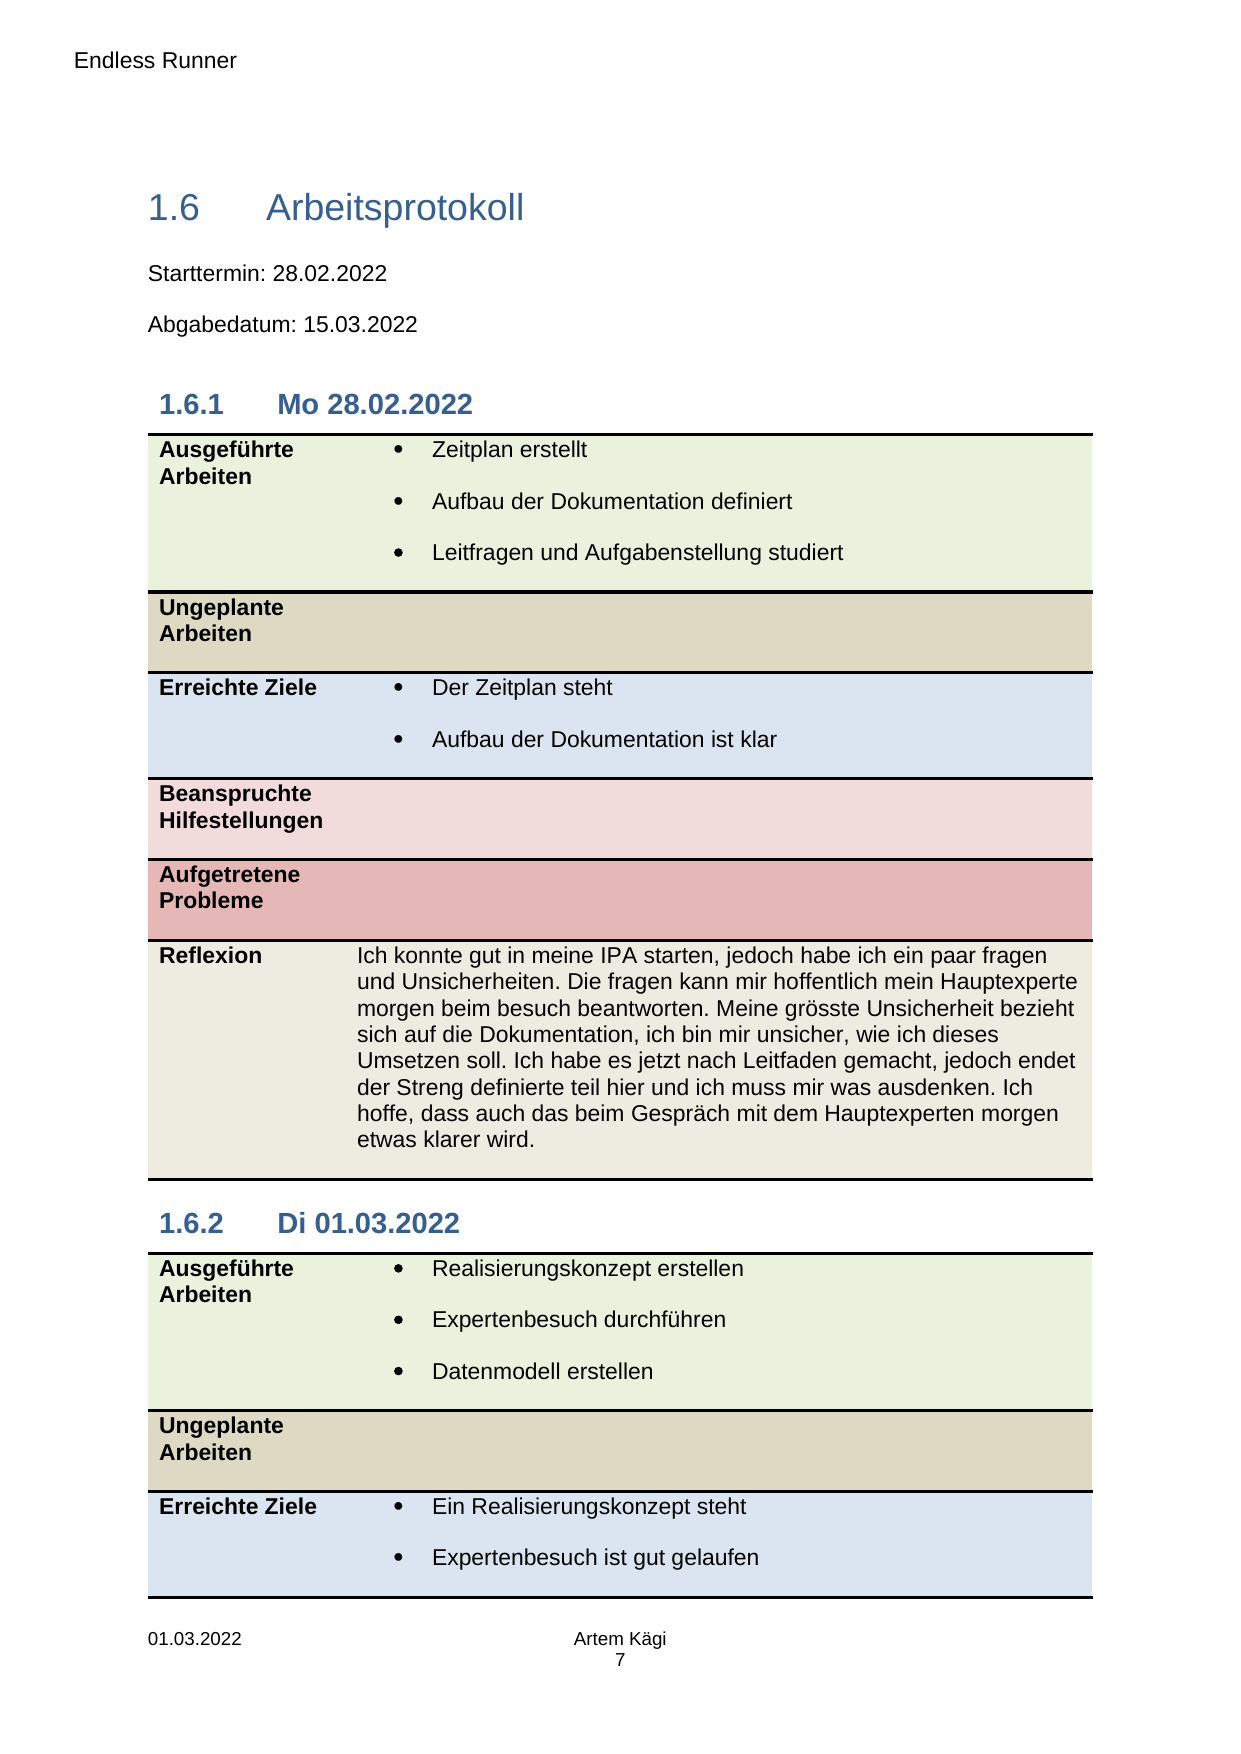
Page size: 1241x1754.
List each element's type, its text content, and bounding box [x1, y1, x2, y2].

table_cell Ausgeführte Arbeiten [148, 436, 346, 590]
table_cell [346, 1493, 1092, 1596]
table_cell [346, 780, 1092, 858]
table_cell Ungeplante Arbeiten [148, 1412, 346, 1490]
table_cell Zeitplan erstellt Aufbau der Dokumentation definiert Leitfragen und Aufgabenstellung studiert [346, 436, 1092, 590]
table_cell Ungeplante Arbeiten [148, 594, 346, 671]
table_cell Ich konnte gut in meine IPA starten, jedoch habe ich ein paar fragen und Unsicherheiten. Die fragen kann mir hoffentlich mein Hauptexperte morgen beim besuch beantworten. Meine grösste Unsicherheit bezieht sich auf die Dokumentation, ich bin mir unsicher, wie ich dieses Umsetzen soll. Ich habe es jetzt nach Leitfaden gemacht, jedoch endet der Streng definierte teil hier und ich muss mir was ausdenken. Ich hoffe, dass auch das beim Gespräch mit dem Hauptexperten morgen etwas klarer wird. [346, 942, 1092, 1178]
table_cell Beanspruchte Hilfestellungen [148, 780, 346, 858]
table_header Mo 28.02.2022 [148, 362, 1092, 433]
table_cell Ausgeführte Arbeiten [148, 1255, 346, 1409]
text Abgabedatum: 15.03.2022 [148, 311, 1093, 337]
table_cell Erreichte Ziele [148, 1493, 346, 1596]
subtitle Arbeitsprotokoll [148, 185, 1093, 228]
table_cell [346, 861, 1092, 939]
table_cell Reflexion [148, 942, 346, 1178]
table_cell [346, 1412, 1092, 1490]
table_cell Di 01.03.2022 [148, 1181, 1092, 1252]
text Starttermin: 28.02.2022 [148, 259, 1093, 286]
table_cell [346, 594, 1092, 671]
table_cell Der Zeitplan steht Aufbau der Dokumentation ist klar [346, 674, 1092, 777]
table_cell Erreichte Ziele [148, 674, 346, 777]
table_cell Aufgetretene Probleme [148, 861, 346, 939]
table_cell Realisierungskonzept erstellen Expertenbesuch durchführen Datenmodell erstellen [346, 1255, 1092, 1409]
